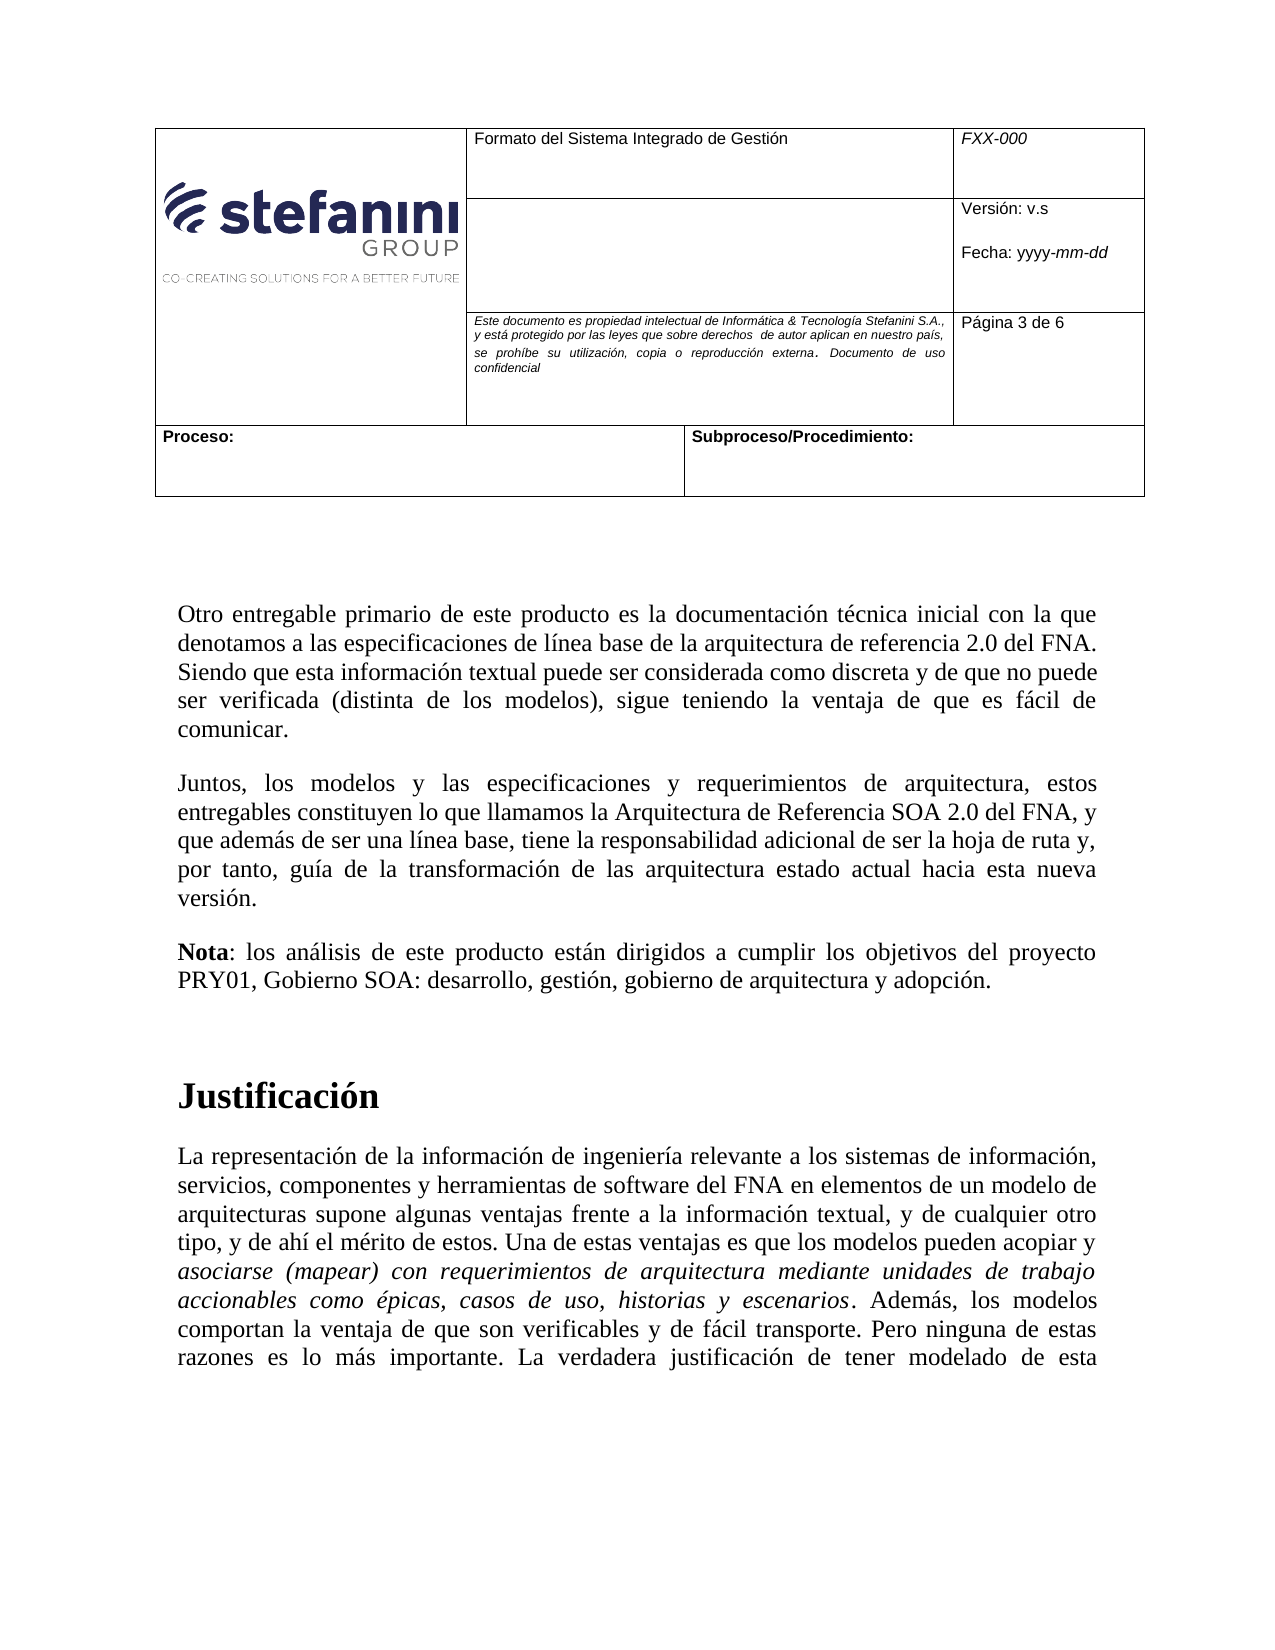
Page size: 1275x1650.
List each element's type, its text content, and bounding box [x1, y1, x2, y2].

text La representación de la información de ingeniería relevante a los sistemas de información, servicios, componentes y herramientas de software del FNA en elementos de un modelo de arquitecturas supone algunas ventajas frente a la información textual, y de cualquier otro tipo, y de ahí el mérito de estos. Una de estas ventajas es que los modelos pueden acopiar y asociarse (mapear) con requerimientos de arquitectura mediante unidades de trabajo accionables como épicas, casos de uso, historias y escenarios. Además, los modelos comportan la ventaja de que son verificables y de fácil transporte. Pero ninguna de estas razones es lo más importante. La verdadera justificación de tener modelado de esta arquitectura de referencia 2.0 (en un lenguaje de descripción de arquitectura) es que el FNA cuente con la creación de un entorno centrado en modelos, el cual, deja abierta la posibilidad de la aplicación de técnicas y creación de productos de ingeniería. [177, 1141, 1098, 1371]
text Otro entregable primario de este producto es la documentación técnica inicial con la que denotamos a las especificaciones de línea base de la arquitectura de referencia 2.0 del FNA. Siendo que esta información textual puede ser considerada como discreta y de que no puede ser verificada (distinta de los modelos), sigue teniendo la ventaja de que es fácil de comunicar. [177, 599, 1098, 743]
text Juntos, los modelos y las especificaciones y requerimientos de arquitectura, estos entregables constituyen lo que llamamos la Arquitectura de Referencia SOA 2.0 del FNA, y que además de ser una línea base, tiene la responsabilidad adicional de ser la hoja de ruta y, por tanto, guía de la transformación de las arquitectura estado actual hacia esta nueva versión. [177, 768, 1098, 912]
text Nota: los análisis de este producto están dirigidos a cumplir los objetivos del proyecto PRY01, Gobierno SOA: desarrollo, gestión, gobierno de arquitectura y adopción. [177, 937, 1098, 994]
picture [162, 182, 460, 286]
subtitle Justificación [177, 1073, 1098, 1116]
